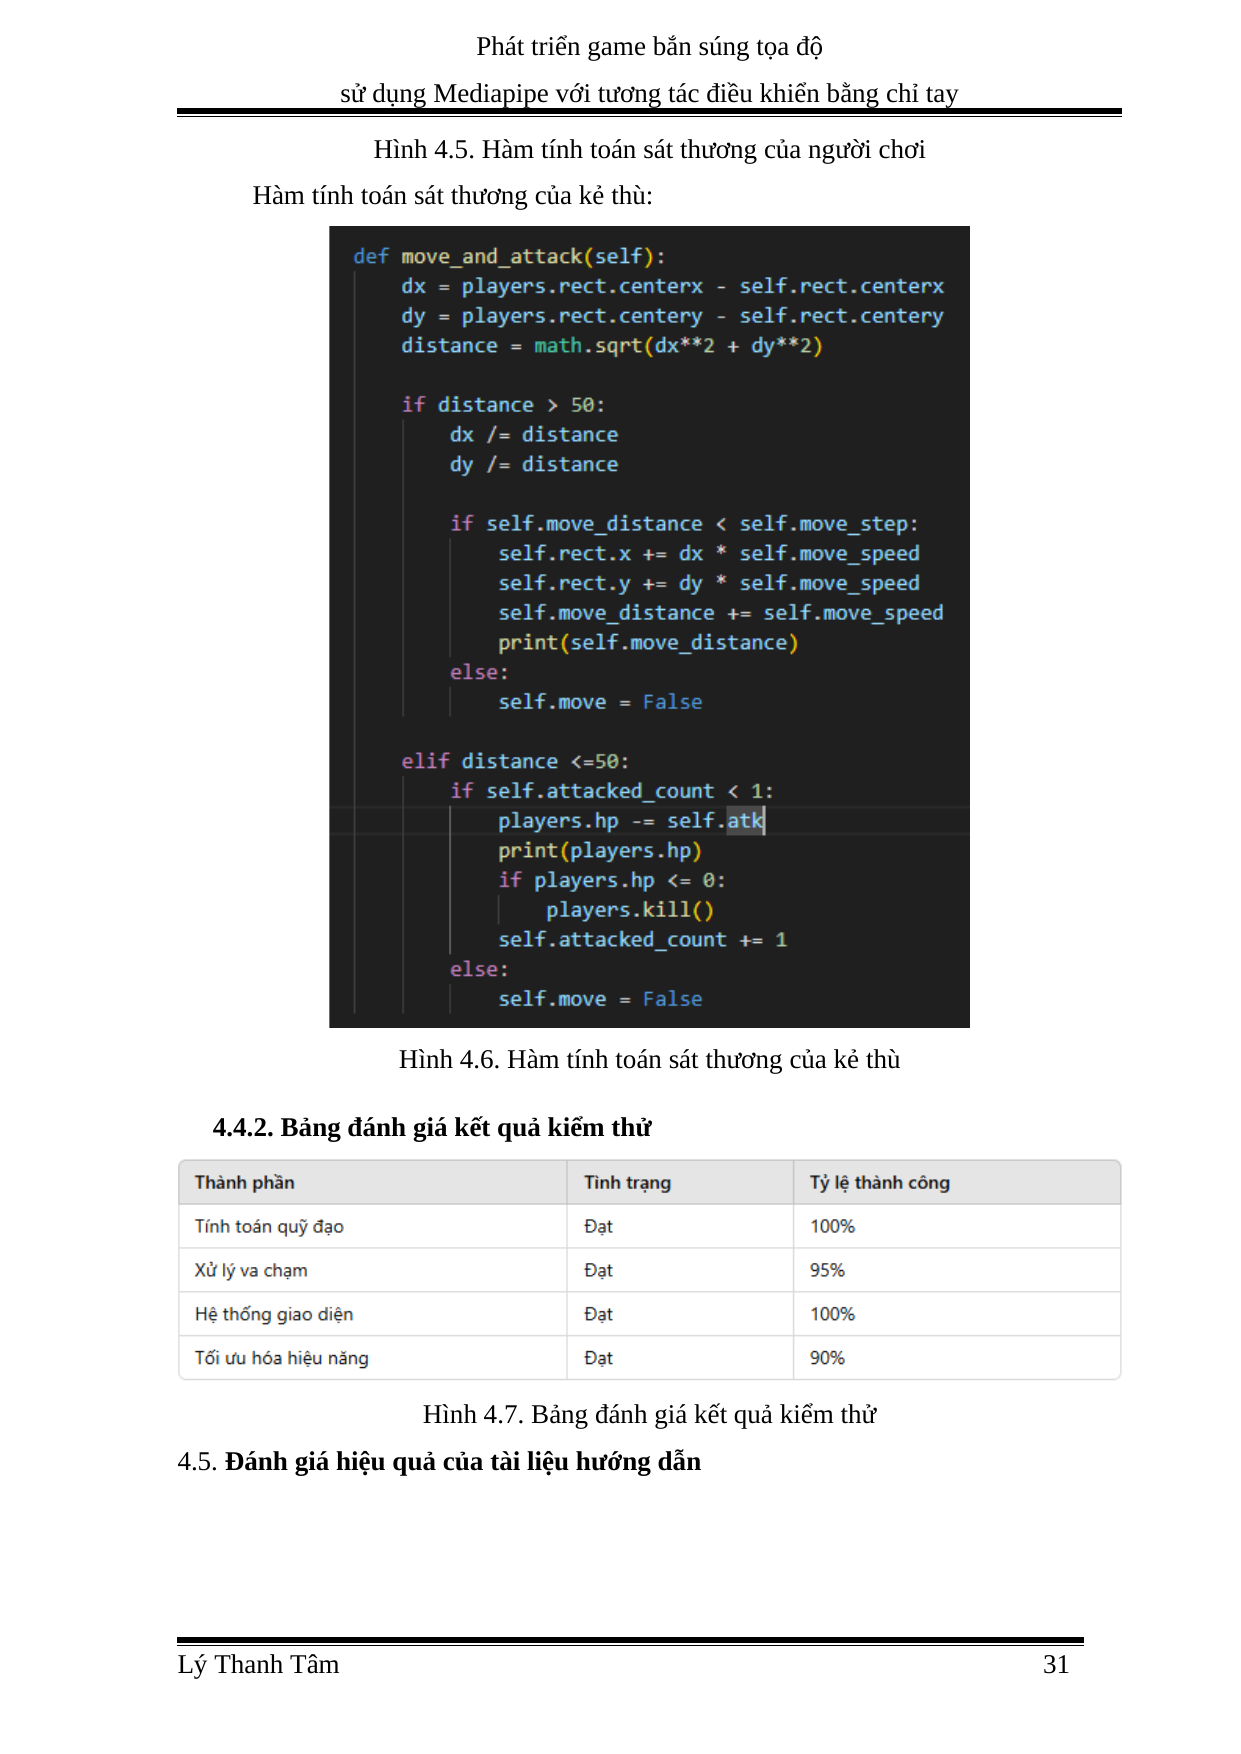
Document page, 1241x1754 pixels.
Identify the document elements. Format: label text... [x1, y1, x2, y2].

picture [177, 1157, 1123, 1383]
text Hình 4.6. Hàm tính toán sát thương của kẻ thù [177, 1043, 1122, 1074]
text Hình 4.5. Hàm tính toán sát thương của người chơi [177, 133, 1122, 164]
subtitle Đánh giá hiệu quả của tài liệu hướng dẫn [177, 1445, 1122, 1476]
text Hàm tính toán sát thương của kẻ thù: [177, 179, 1122, 211]
picture [329, 226, 970, 1028]
text Hình 4.7. Bảng đánh giá kết quả kiểm thử [177, 1398, 1122, 1429]
subtitle Bảng đánh giá kết quả kiểm thử [213, 1111, 1122, 1142]
